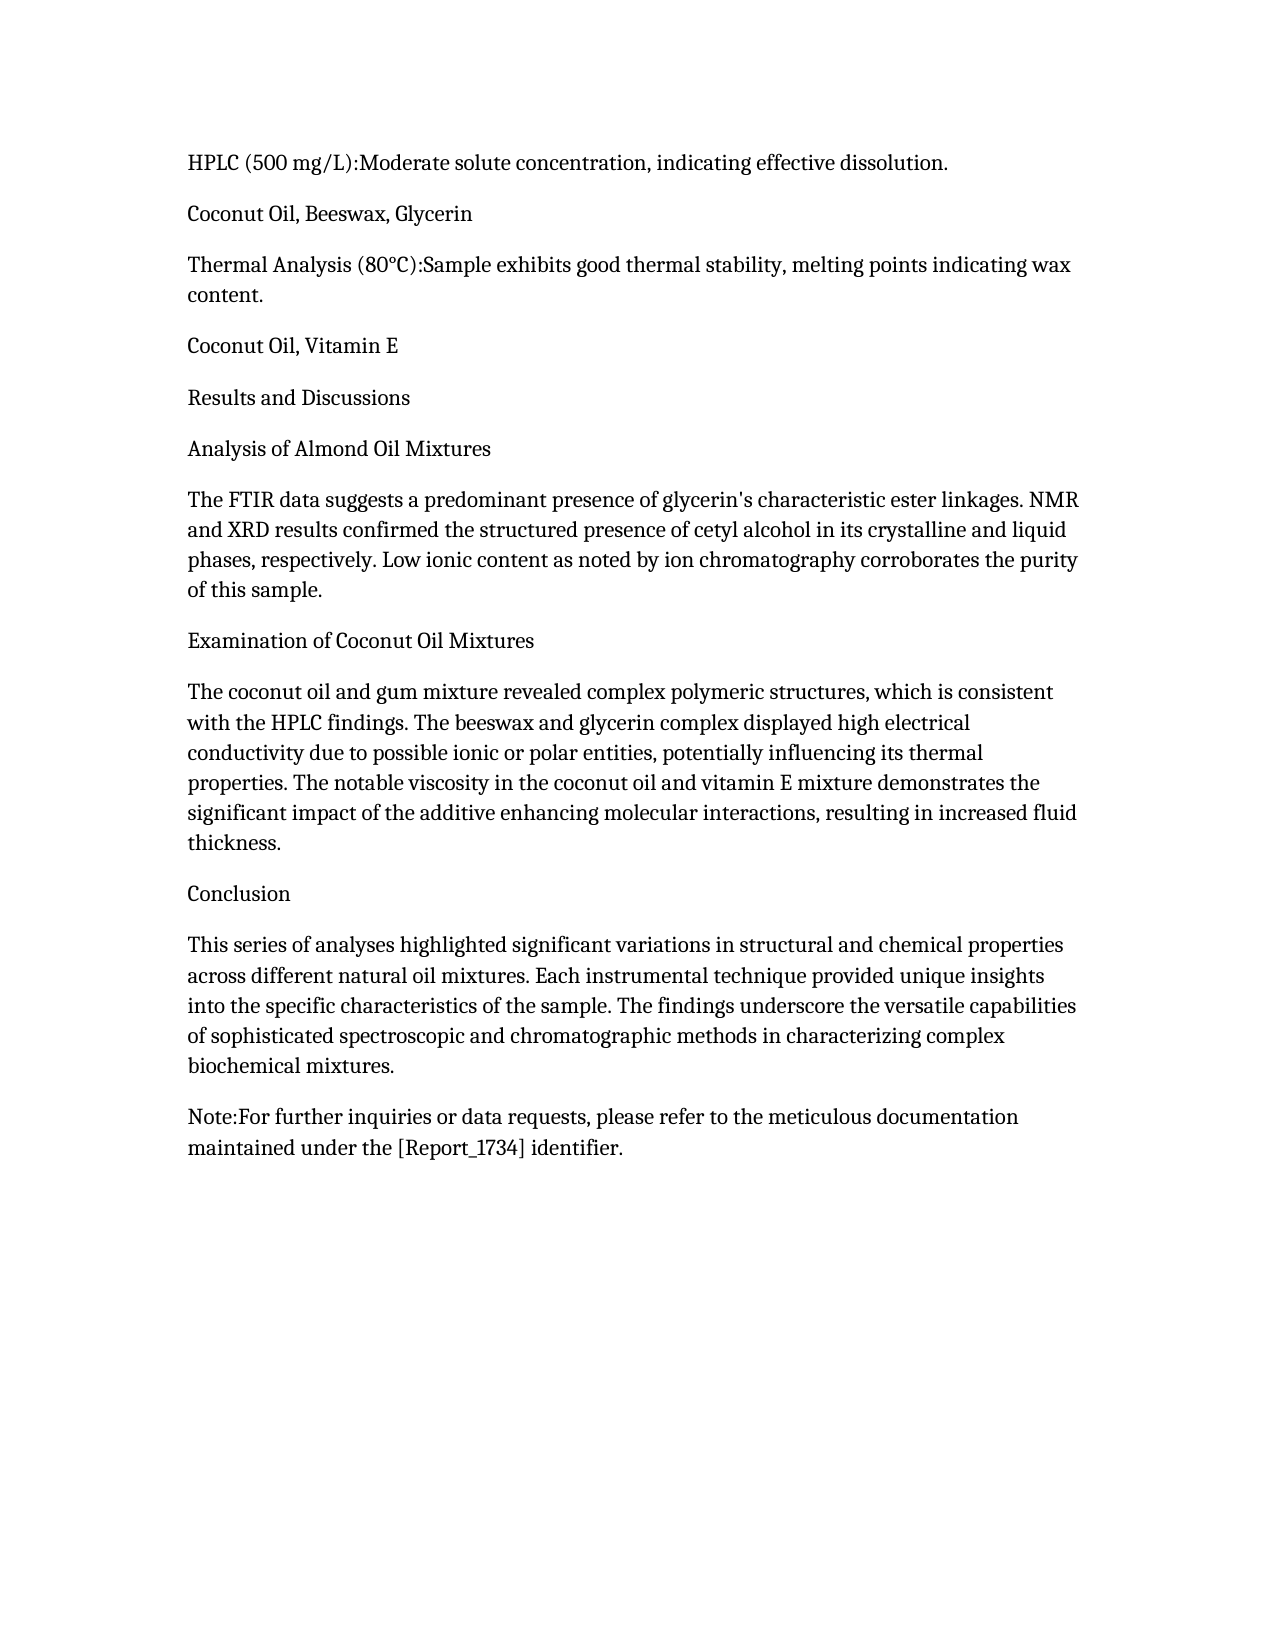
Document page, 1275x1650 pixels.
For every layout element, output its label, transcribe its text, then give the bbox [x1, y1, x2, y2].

text The FTIR data suggests a predominant presence of glycerin's characteristic ester linkages. NMR and XRD results confirmed the structured presence of cetyl alcohol in its crystalline and liquid phases, respectively. Low ionic content as noted by ion chromatography corroborates the purity of this sample. [187, 486, 1087, 603]
text Coconut Oil, Beeswax, Glycerin [187, 201, 1087, 227]
text Thermal Analysis (80°C):Sample exhibits good thermal stability, melting points indicating wax content. [187, 252, 1087, 309]
text HPLC (500 mg/L):Moderate solute concentration, indicating effective dissolution. [187, 150, 1087, 176]
text This series of analyses highlighted significant variations in structural and chemical properties across different natural oil mixtures. Each instrumental technique provided unique insights into the specific characteristics of the sample. The findings underscore the versatile capabilities of sophisticated spectroscopic and chromatographic methods in characterizing complex biochemical mixtures. [187, 932, 1087, 1079]
text Examination of Coconut Oil Mixtures [187, 628, 1087, 654]
text The coconut oil and gum mixture revealed complex polymeric structures, which is consistent with the HPLC findings. The beeswax and glycerin complex displayed high electrical conductivity due to possible ionic or polar entities, potentially influencing its thermal properties. The notable viscosity in the coconut oil and vitamin E mixture demonstrates the significant impact of the additive enhancing molecular interactions, resulting in increased fluid thickness. [187, 679, 1087, 857]
text Note:For further inquiries or data requests, please refer to the meticulous documentation maintained under the [Report_1734] identifier. [187, 1104, 1087, 1161]
text Coconut Oil, Vitamin E [187, 333, 1087, 360]
text Results and Discussions [187, 384, 1087, 411]
text Conclusion [187, 881, 1087, 908]
text Analysis of Almond Oil Mixtures [187, 435, 1087, 462]
